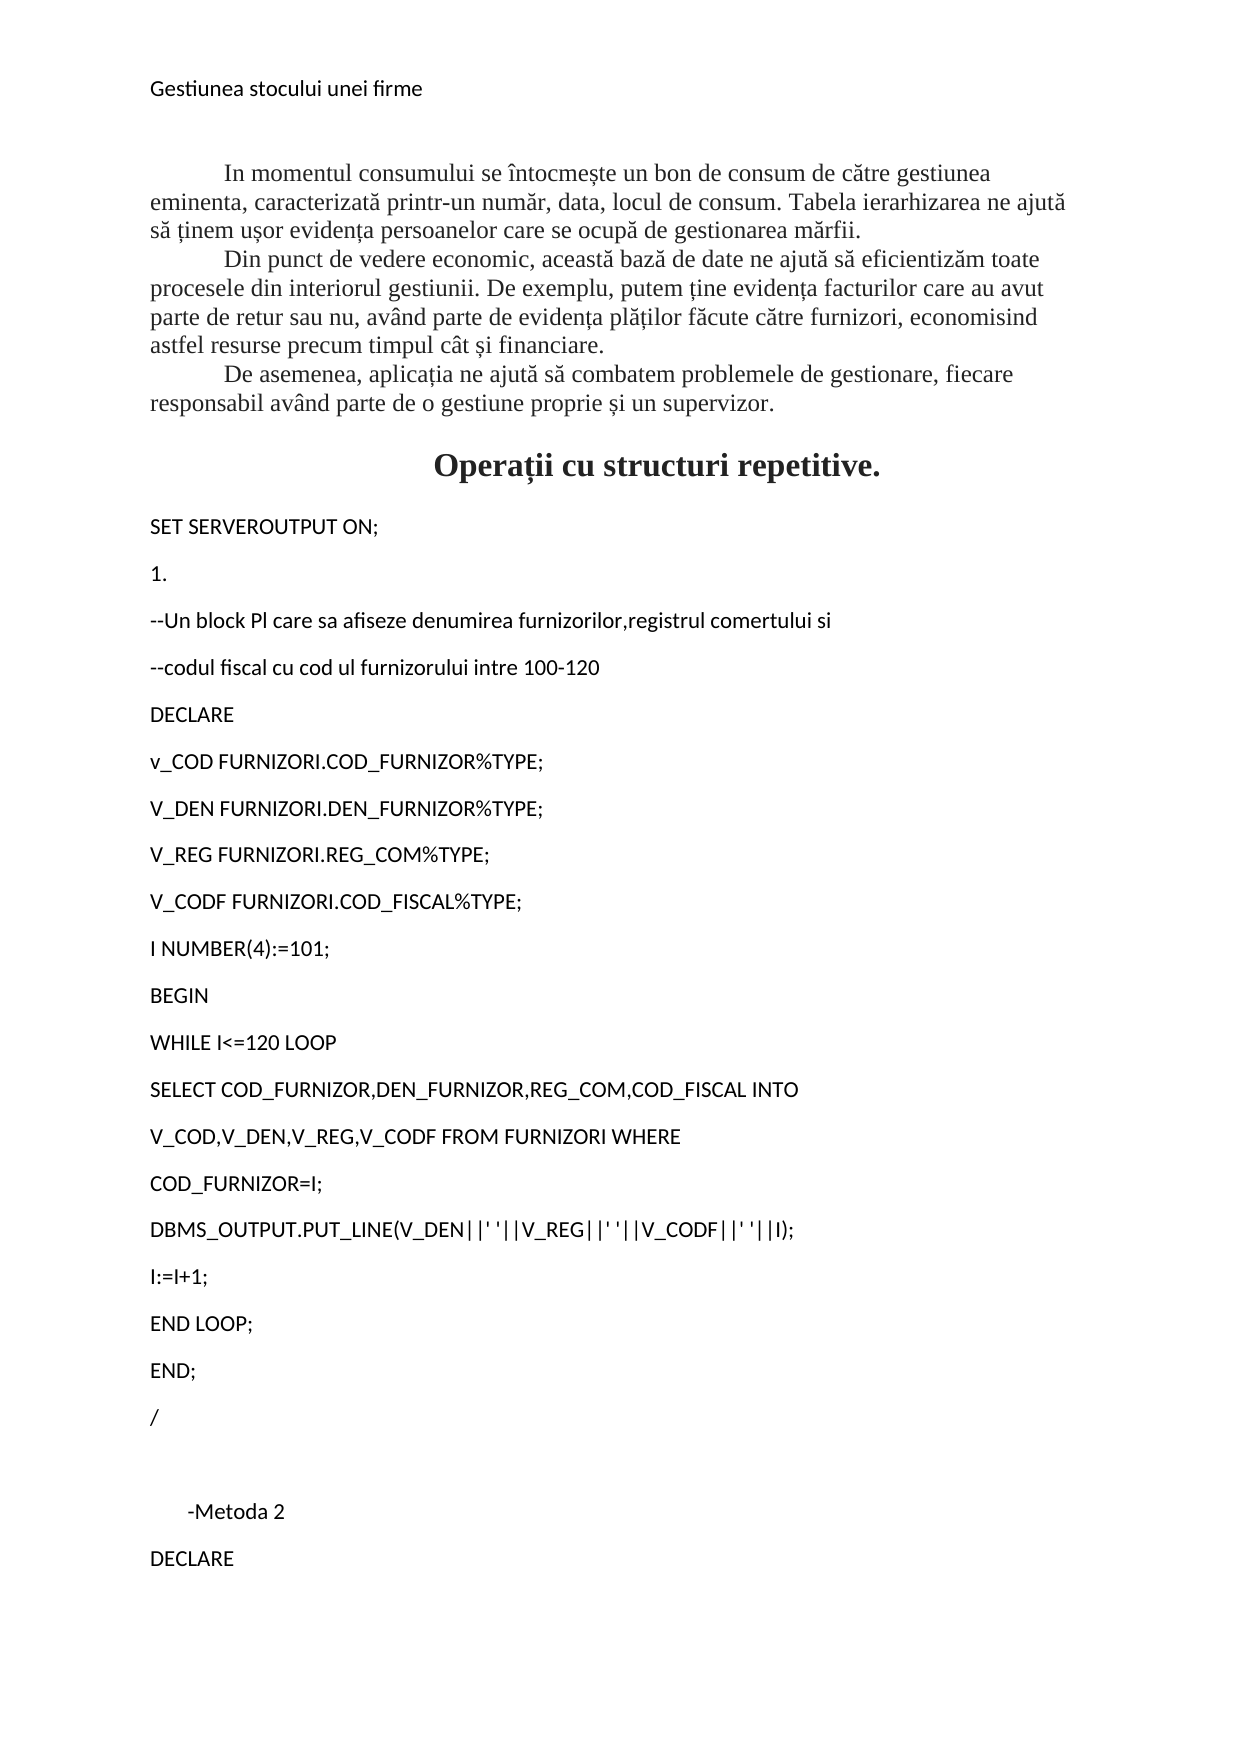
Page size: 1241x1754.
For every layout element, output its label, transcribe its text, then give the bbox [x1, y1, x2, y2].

text / [150, 1403, 1090, 1431]
text SET SERVEROUTPUT ON; [150, 512, 1090, 540]
text SELECT COD_FURNIZOR,DEN_FURNIZOR,REG_COM,COD_FISCAL INTO [150, 1075, 1090, 1103]
text -Metoda 2 [187, 1497, 1090, 1525]
text WHILE I<=120 LOOP [150, 1028, 1090, 1056]
text DECLARE [150, 1544, 1090, 1572]
text END; [150, 1356, 1090, 1384]
text V_COD,V_DEN,V_REG,V_CODF FROM FURNIZORI WHERE [150, 1122, 1090, 1150]
text BEGIN [150, 981, 1090, 1009]
text Operații cu structuri repetitive. [150, 445, 1090, 484]
text COD_FURNIZOR=I; [150, 1169, 1090, 1197]
text DBMS_OUTPUT.PUT_LINE(V_DEN||' '||V_REG||' '||V_CODF||' '||I); [150, 1216, 1090, 1243]
text 1. [150, 559, 1090, 587]
text END LOOP; [150, 1309, 1090, 1337]
text Din punct de vedere economic, această bază de date ne ajută să eficientizăm toate procesele din interiorul gestiunii. De exemplu, putem ține evidența facturilor care au avut parte de retur sau nu, având parte de evidența plăților făcute către furnizori, economisind astfel resurse precum timpul cât și financiare. [150, 244, 1090, 359]
text I:=I+1; [150, 1262, 1090, 1290]
text In momentul consumului se întocmește un bon de consum de către gestiunea eminenta, caracterizată printr-un număr, data, locul de consum. Tabela ierarhizarea ne ajută să ținem ușor evidența persoanelor care se ocupă de gestionarea mărfii. [150, 158, 1090, 244]
text --Un block Pl care sa afiseze denumirea furnizorilor,registrul comertului si [150, 606, 1090, 634]
text V_DEN FURNIZORI.DEN_FURNIZOR%TYPE; [150, 794, 1090, 822]
text V_CODF FURNIZORI.COD_FISCAL%TYPE; [150, 887, 1090, 915]
text DECLARE [150, 700, 1090, 728]
text v_COD FURNIZORI.COD_FURNIZOR%TYPE; [150, 747, 1090, 775]
text De asemenea, aplicația ne ajută să combatem problemele de gestionare, fiecare responsabil având parte de o gestiune proprie și un supervizor. [150, 359, 1090, 417]
text --codul fiscal cu cod ul furnizorului intre 100-120 [150, 653, 1090, 681]
text I NUMBER(4):=101; [150, 934, 1090, 962]
text V_REG FURNIZORI.REG_COM%TYPE; [150, 841, 1090, 868]
